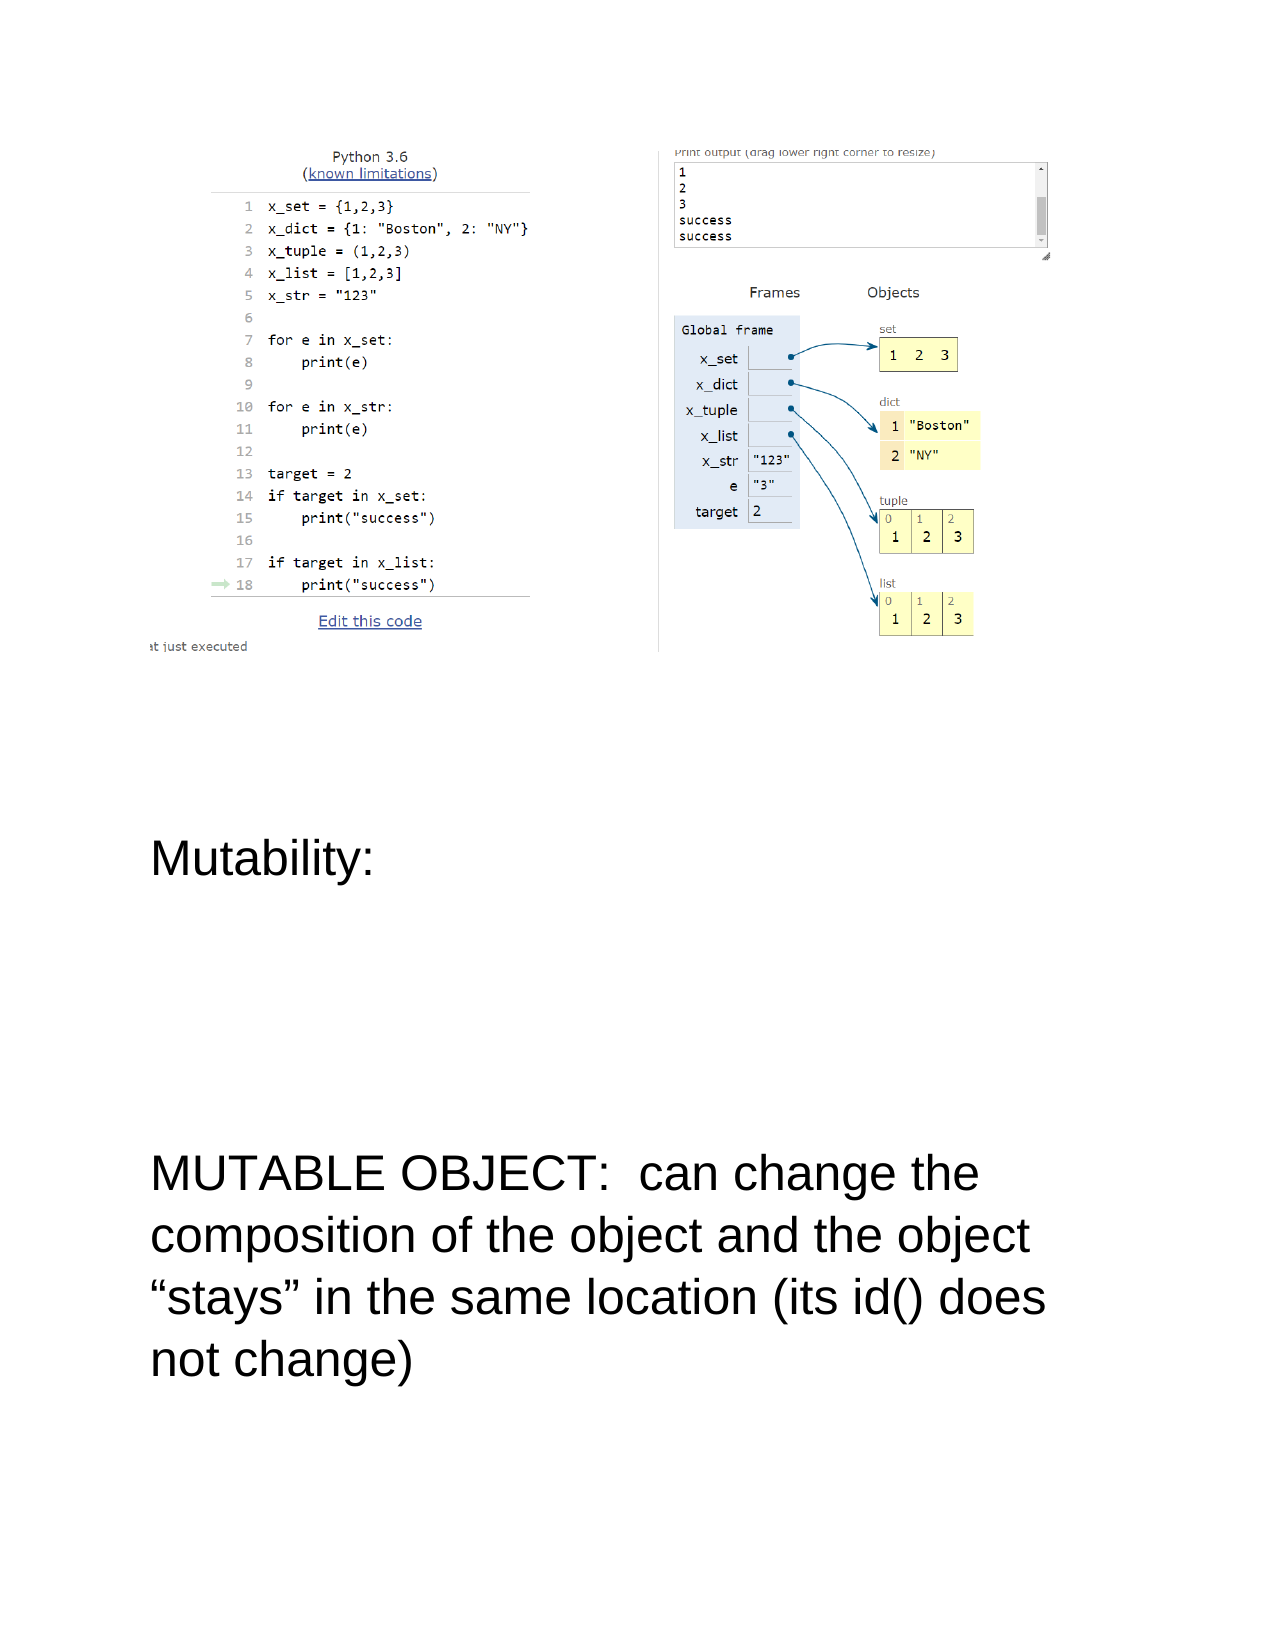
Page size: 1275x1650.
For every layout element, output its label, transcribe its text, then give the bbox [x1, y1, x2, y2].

text MUTABLE OBJECT: can change the composition of the object and the object “stays” in the same location (its id() does not change) [150, 1143, 1125, 1387]
picture [150, 150, 1125, 652]
text Mutability: [150, 828, 1125, 886]
